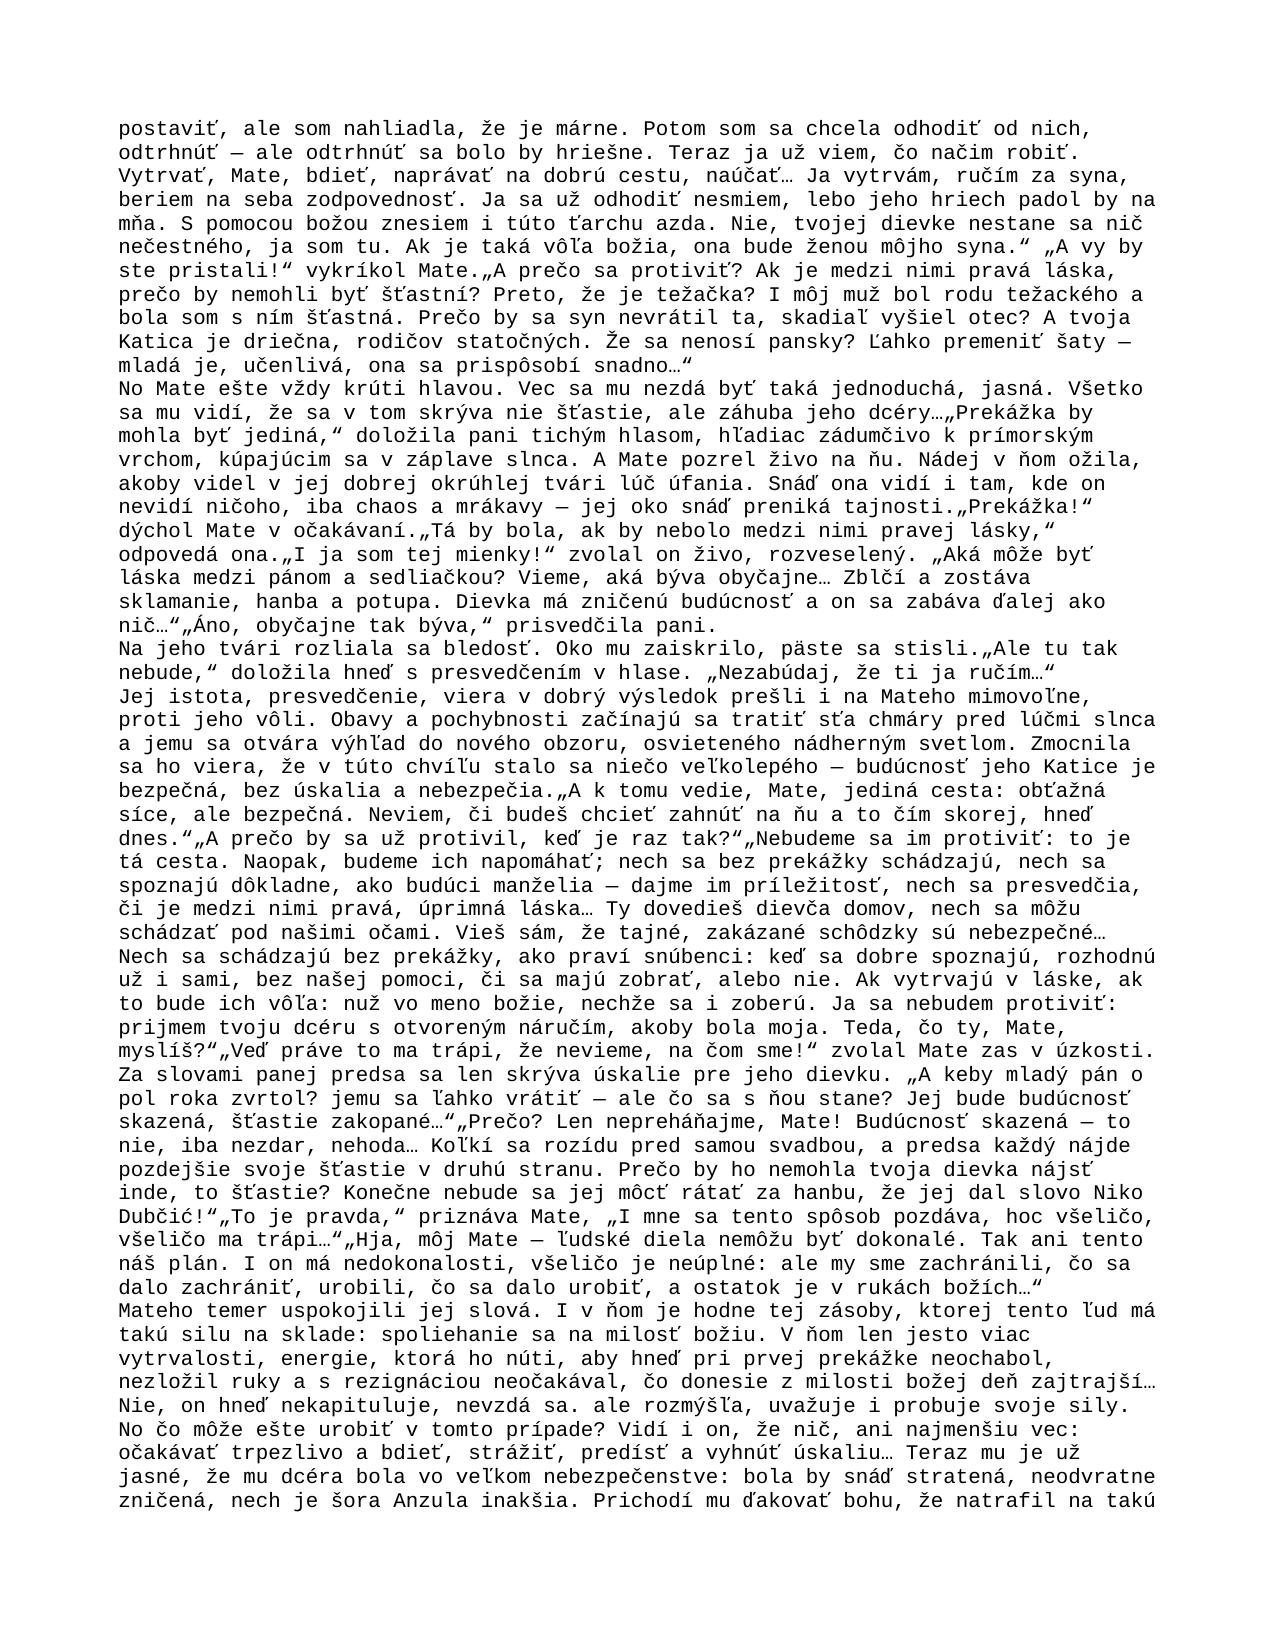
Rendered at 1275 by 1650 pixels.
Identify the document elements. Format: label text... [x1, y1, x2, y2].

text Jej istota, presvedčenie, viera v dobrý výsledok prešli i na Mateho mimovoľne, proti jeho vôli. Obavy a pochybnosti začínajú sa tratiť sťa chmáry pred lúčmi slnca a jemu sa otvára výhľad do nového obzoru, osvieteného nádherným svetlom. Zmocnila sa ho viera, že v túto chvíľu stalo sa niečo veľkolepého — budúcnosť jeho Katice je bezpečná, bez úskalia a nebezpečia.„A k tomu vedie, Mate, jediná cesta: obťažná síce, ale bezpečná. Neviem, či budeš chcieť zahnúť na ňu a to čím skorej, hneď dnes.“„A prečo by sa už protivil, keď je raz tak?“„Nebudeme sa im protiviť: to je tá cesta. Naopak, budeme ich napomáhať; nech sa bez prekážky schádzajú, nech sa spoznajú dôkladne, ako budúci manželia — dajme im príležitosť, nech sa presvedčia, či je medzi nimi pravá, úprimná láska… Ty dovedieš dievča domov, nech sa môžu schádzať pod našimi očami. Vieš sám, že tajné, zakázané schôdzky sú nebezpečné… Nech sa schádzajú bez prekážky, ako praví snúbenci: keď sa dobre spoznajú, rozhodnú už i sami, bez našej pomoci, či sa majú zobrať, alebo nie. Ak vytrvajú v láske, ak to bude ich vôľa: nuž vo meno božie, nechže sa i zoberú. Ja sa nebudem protiviť: prijmem tvoju dcéru s otvoreným náručím, akoby bola moja. Teda, čo ty, Mate, myslíš?“„Veď práve to ma trápi, že nevieme, na čom sme!“ zvolal Mate zas v úzkosti. Za slovami panej predsa sa len skrýva úskalie pre jeho dievku. „A keby mladý pán o pol roka zvrtol? jemu sa ľahko vrátiť — ale čo sa s ňou stane? Jej bude budúcnosť skazená, šťastie zakopané…“„Prečo? Len nepreháňajme, Mate! Budúcnosť skazená — to nie, iba nezdar, nehoda… Koľkí sa rozídu pred samou svadbou, a predsa každý nájde pozdejšie svoje šťastie v druhú stranu. Prečo by ho nemohla tvoja dievka nájsť inde, to šťastie? Konečne nebude sa jej môcť rátať za hanbu, že jej dal slovo Niko Dubčić!“„To je pravda,“ priznáva Mate, „I mne sa tento spôsob pozdáva, hoc všeličo, všeličo ma trápi…“„Hja, môj Mate — ľudské diela nemôžu byť dokonalé. Tak ani tento náš plán. I on má nedokonalosti, všeličo je neúplné: ale my sme zachránili, čo sa dalo zachrániť, urobili, čo sa dalo urobiť, a ostatok je v rukách božích…“ [118, 686, 1157, 1300]
text Na jeho tvári rozliala sa bledosť. Oko mu zaiskrilo, päste sa stisli.„Ale tu tak nebude,“ doložila hneď s presvedčením v hlase. „Nezabúdaj, že ti ja ručím…“ [118, 638, 1157, 686]
text No Mate ešte vždy krúti hlavou. Vec sa mu nezdá byť taká jednoduchá, jasná. Všetko sa mu vidí, že sa v tom skrýva nie šťastie, ale záhuba jeho dcéry…„Prekážka by mohla byť jediná,“ doložila pani tichým hlasom, hľadiac zádumčivo k prímorským vrchom, kúpajúcim sa v záplave slnca. A Mate pozrel živo na ňu. Nádej v ňom ožila, akoby videl v jej dobrej okrúhlej tvári lúč úfania. Snáď ona vidí i tam, kde on nevidí ničoho, iba chaos a mrákavy — jej oko snáď preniká tajnosti.„Prekážka!“ dýchol Mate v očakávaní.„Tá by bola, ak by nebolo medzi nimi pravej lásky,“ odpovedá ona.„I ja som tej mienky!“ zvolal on živo, rozveselený. „Aká môže byť láska medzi pánom a sedliačkou? Vieme, aká býva obyčajne… Zblčí a zostáva sklamanie, hanba a potupa. Dievka má zničenú budúcnosť a on sa zabáva ďalej ako nič…“„Áno, obyčajne tak býva,“ prisvedčila pani. [118, 378, 1157, 638]
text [118, 118, 1157, 378]
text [118, 1300, 1157, 1513]
